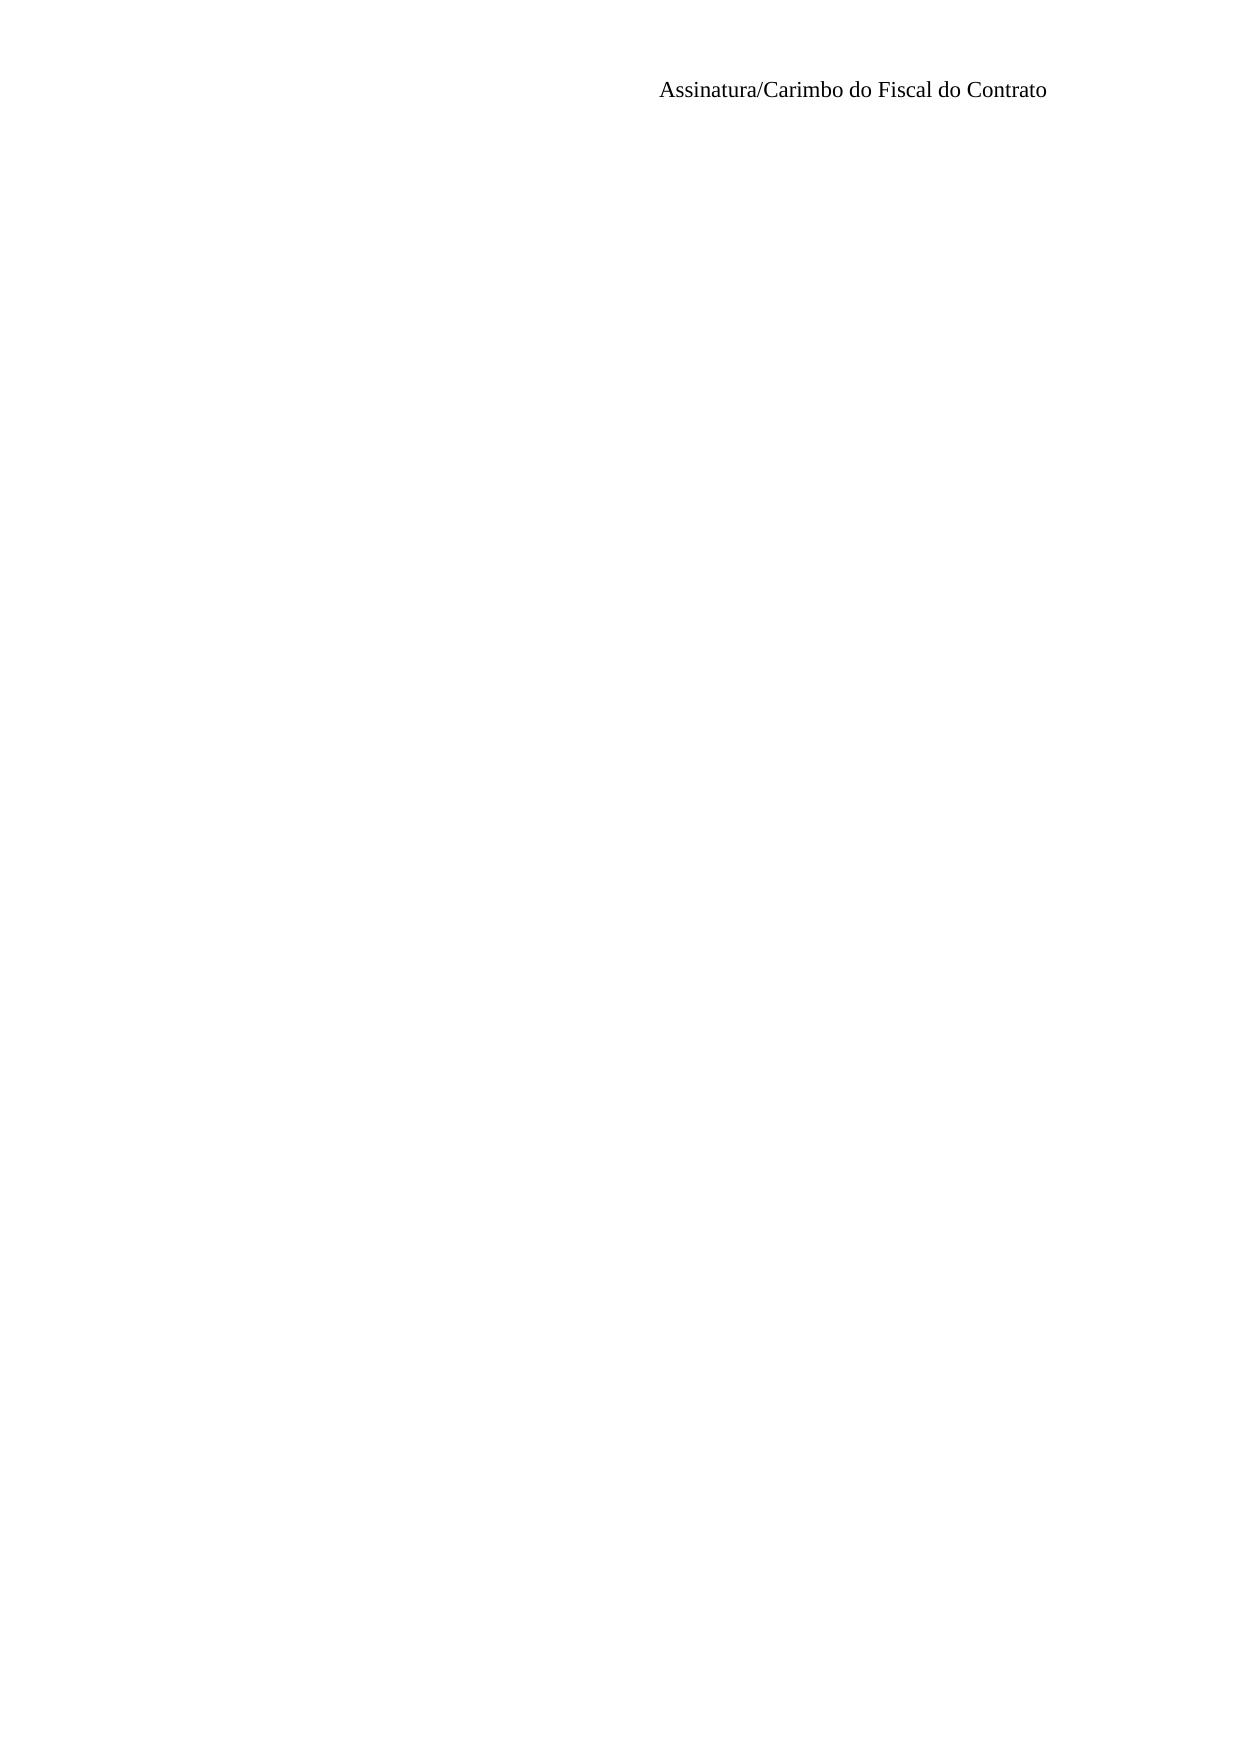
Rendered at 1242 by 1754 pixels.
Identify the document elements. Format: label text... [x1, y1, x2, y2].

text Assinatura/Carimbo do Fiscal do Contrato [132, 76, 1047, 102]
